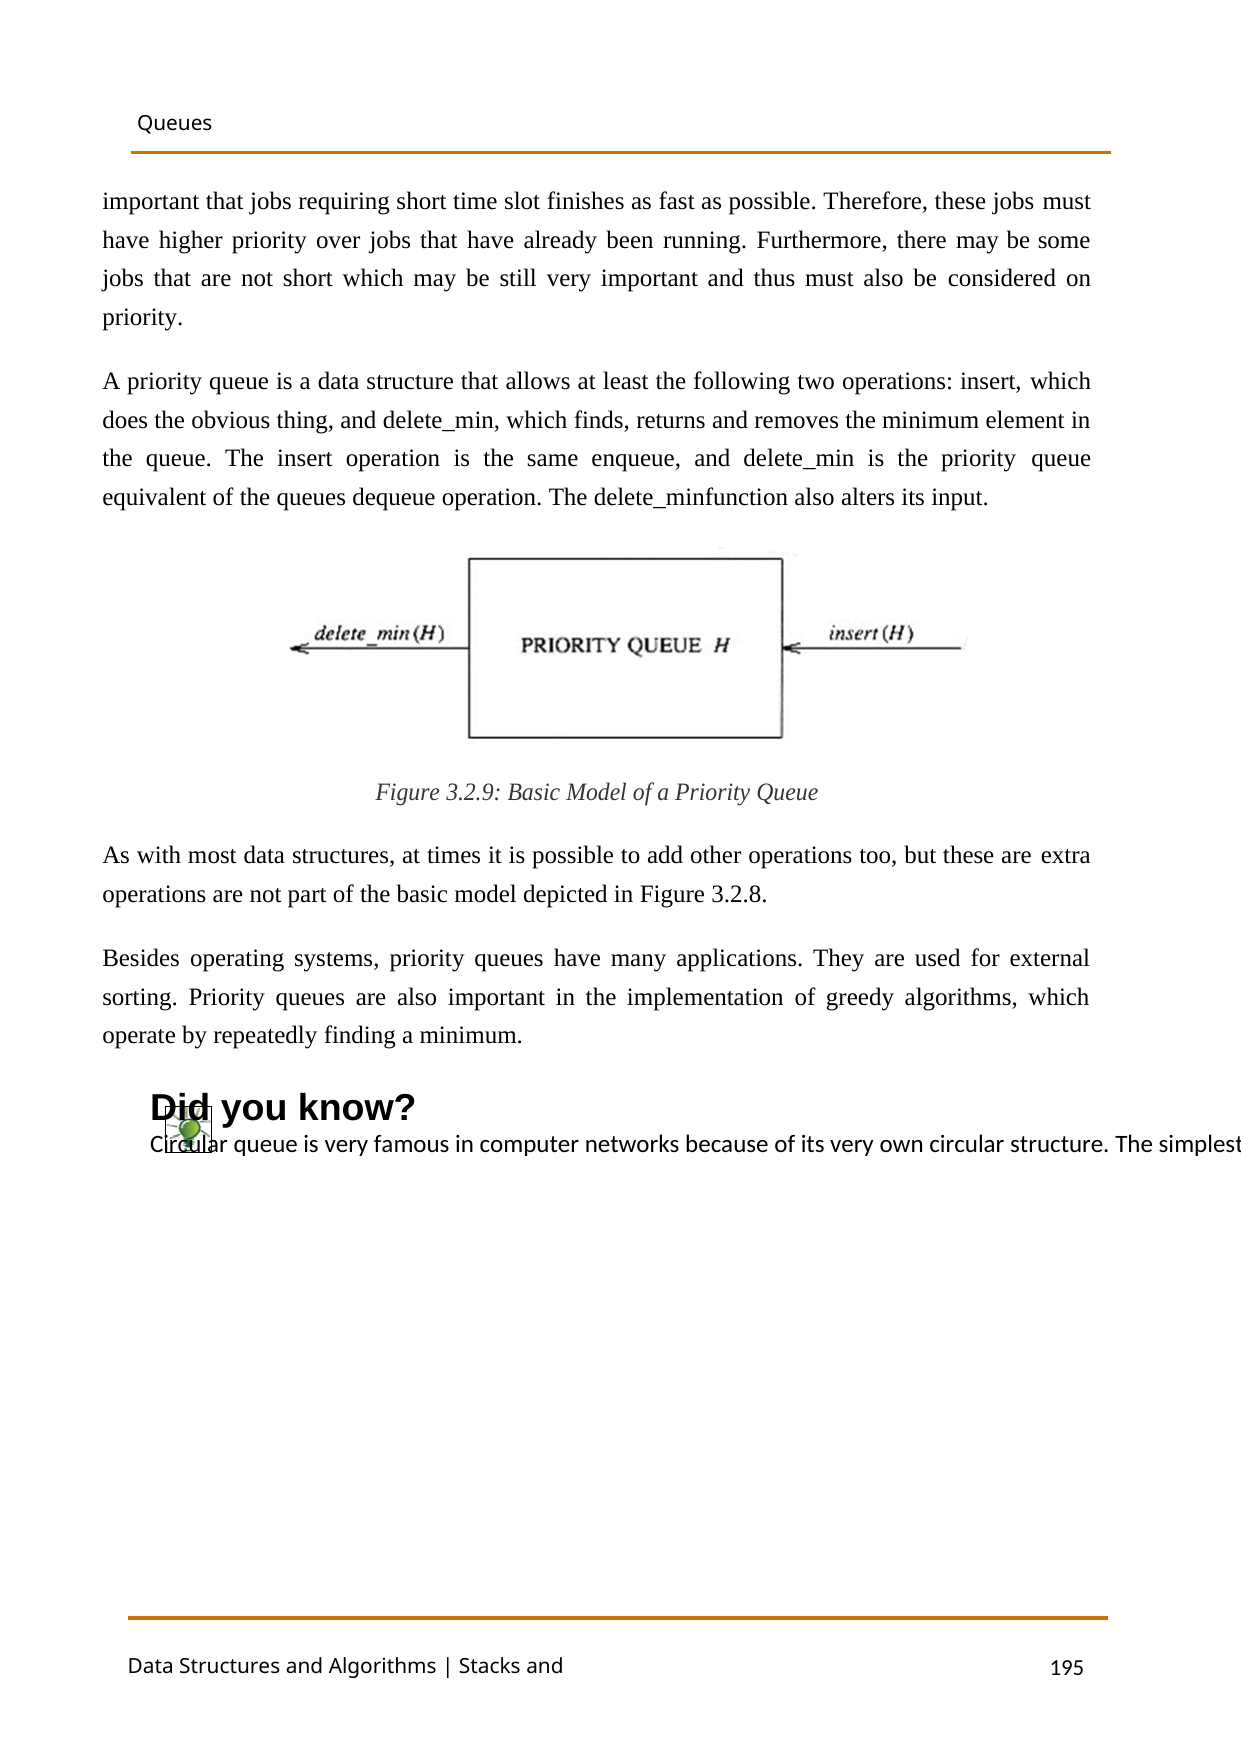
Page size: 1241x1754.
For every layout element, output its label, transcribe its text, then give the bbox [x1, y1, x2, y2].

picture [194, 1107, 202, 1117]
text Figure 3.2.9: Basic Model of a Priority Queue [102, 777, 1091, 805]
text Besides operating systems, priority queues have many applications. They are used for external sorting. Priority queues are also important in the implementation of greedy algorithms, which operate by repeatedly finding a minimum. [102, 943, 1091, 1049]
text important that jobs requiring short time slot finishes as fast as possible. Therefore, these jobs must have higher priority over jobs that have already been running. Furthermore, there may be some jobs that are not short which may be still very important and thus must also be considered on priority. [102, 186, 1091, 331]
picture [289, 547, 970, 745]
picture [166, 1107, 211, 1152]
text A priority queue is a data structure that allows at least the following two operations: insert, which does the obvious thing, and delete_min, which finds, returns and removes the minimum element in the queue. The insert operation is the same enqueue, and delete_min is the priority queue equivalent of the queues dequeue operation. The delete_minfunction also alters its input. [102, 366, 1091, 511]
text As with most data structures, at times it is possible to add other operations too, but these are extra operations are not part of the basic model depicted in Figure 3.2.8. [102, 841, 1091, 908]
